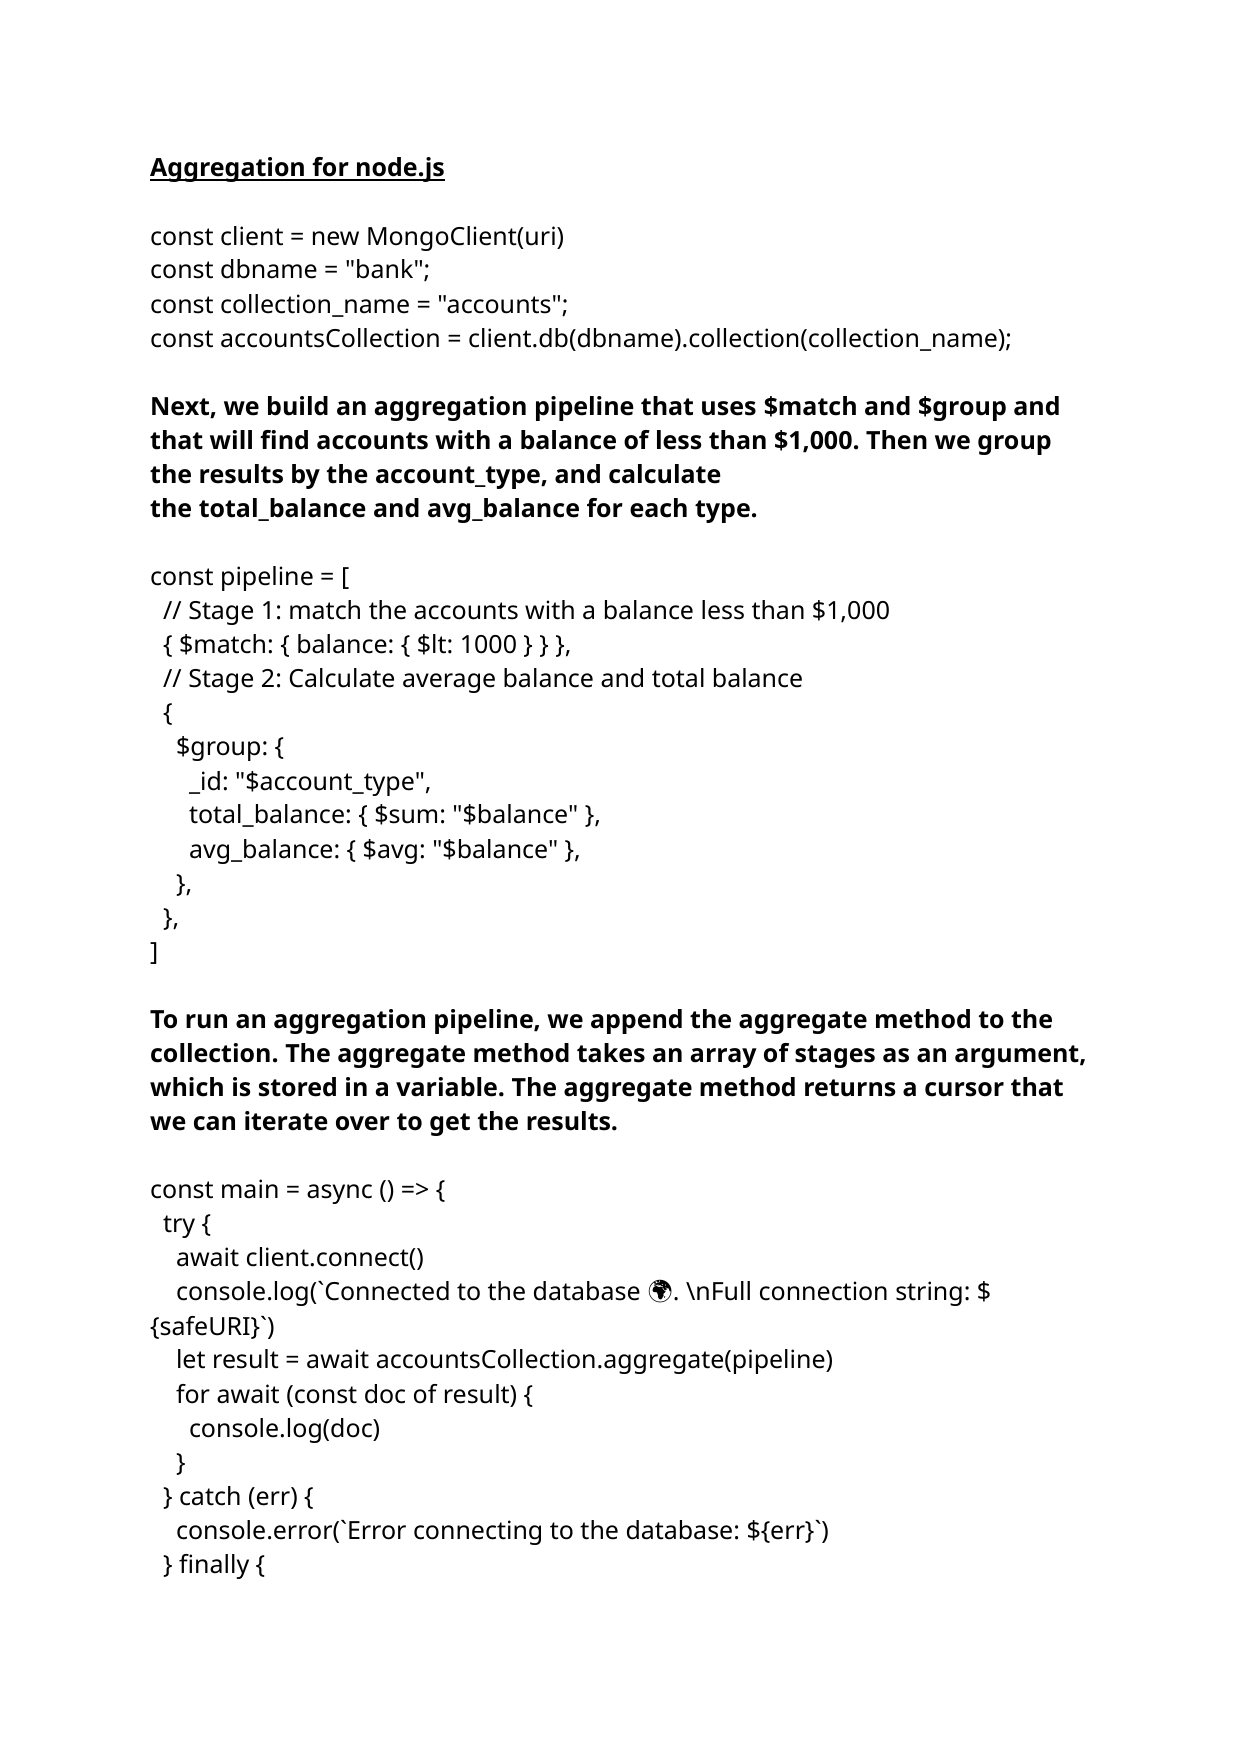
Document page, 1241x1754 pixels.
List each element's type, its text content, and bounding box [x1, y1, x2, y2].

text }, [150, 865, 1090, 899]
text const accountsCollection = client.db(dbname).collection(collection_name); [150, 320, 1090, 354]
text _id: "$account_type", [150, 763, 1090, 797]
text } catch (err) { [150, 1478, 1090, 1512]
text console.error(`Error connecting to the database: ${err}`) [150, 1512, 1090, 1547]
text const main = async () => { [150, 1172, 1090, 1206]
text total_balance: { $sum: "$balance" }, [150, 797, 1090, 831]
text try { [150, 1206, 1090, 1240]
text } finally { [150, 1547, 1090, 1581]
text const collection_name = "accounts"; [150, 286, 1090, 320]
text console.log(doc) [150, 1410, 1090, 1444]
text await client.connect() [150, 1240, 1090, 1274]
text // Stage 1: match the accounts with a balance less than $1,000 [150, 593, 1090, 627]
text Aggregation for node.js [150, 150, 1090, 184]
text console.log(`Connected to the database 🌍. \nFull connection string: ${safeURI}`) [150, 1274, 1090, 1342]
text for await (const doc of result) { [150, 1376, 1090, 1410]
text }, [150, 899, 1090, 933]
text } [150, 1444, 1090, 1478]
text const client = new MongoClient(uri) [150, 218, 1090, 252]
text Next, we build an aggregation pipeline that uses $match and $group and that will find accounts with a balance of less than $1,000. Then we group the results by the account_type, and calculate the total_balance and avg_balance for each type. [150, 388, 1090, 525]
text let result = await accountsCollection.aggregate(pipeline) [150, 1342, 1090, 1376]
text $group: { [150, 729, 1090, 763]
text avg_balance: { $avg: "$balance" }, [150, 831, 1090, 865]
text ] [150, 933, 1090, 967]
text { $match: { balance: { $lt: 1000 } } }, [150, 627, 1090, 661]
text { [150, 695, 1090, 729]
text To run an aggregation pipeline, we append the aggregate method to the collection. The aggregate method takes an array of stages as an argument, which is stored in a variable. The aggregate method returns a cursor that we can iterate over to get the results. [150, 1002, 1090, 1138]
text const pipeline = [ [150, 559, 1090, 593]
text // Stage 2: Calculate average balance and total balance [150, 661, 1090, 695]
text const dbname = "bank"; [150, 252, 1090, 286]
